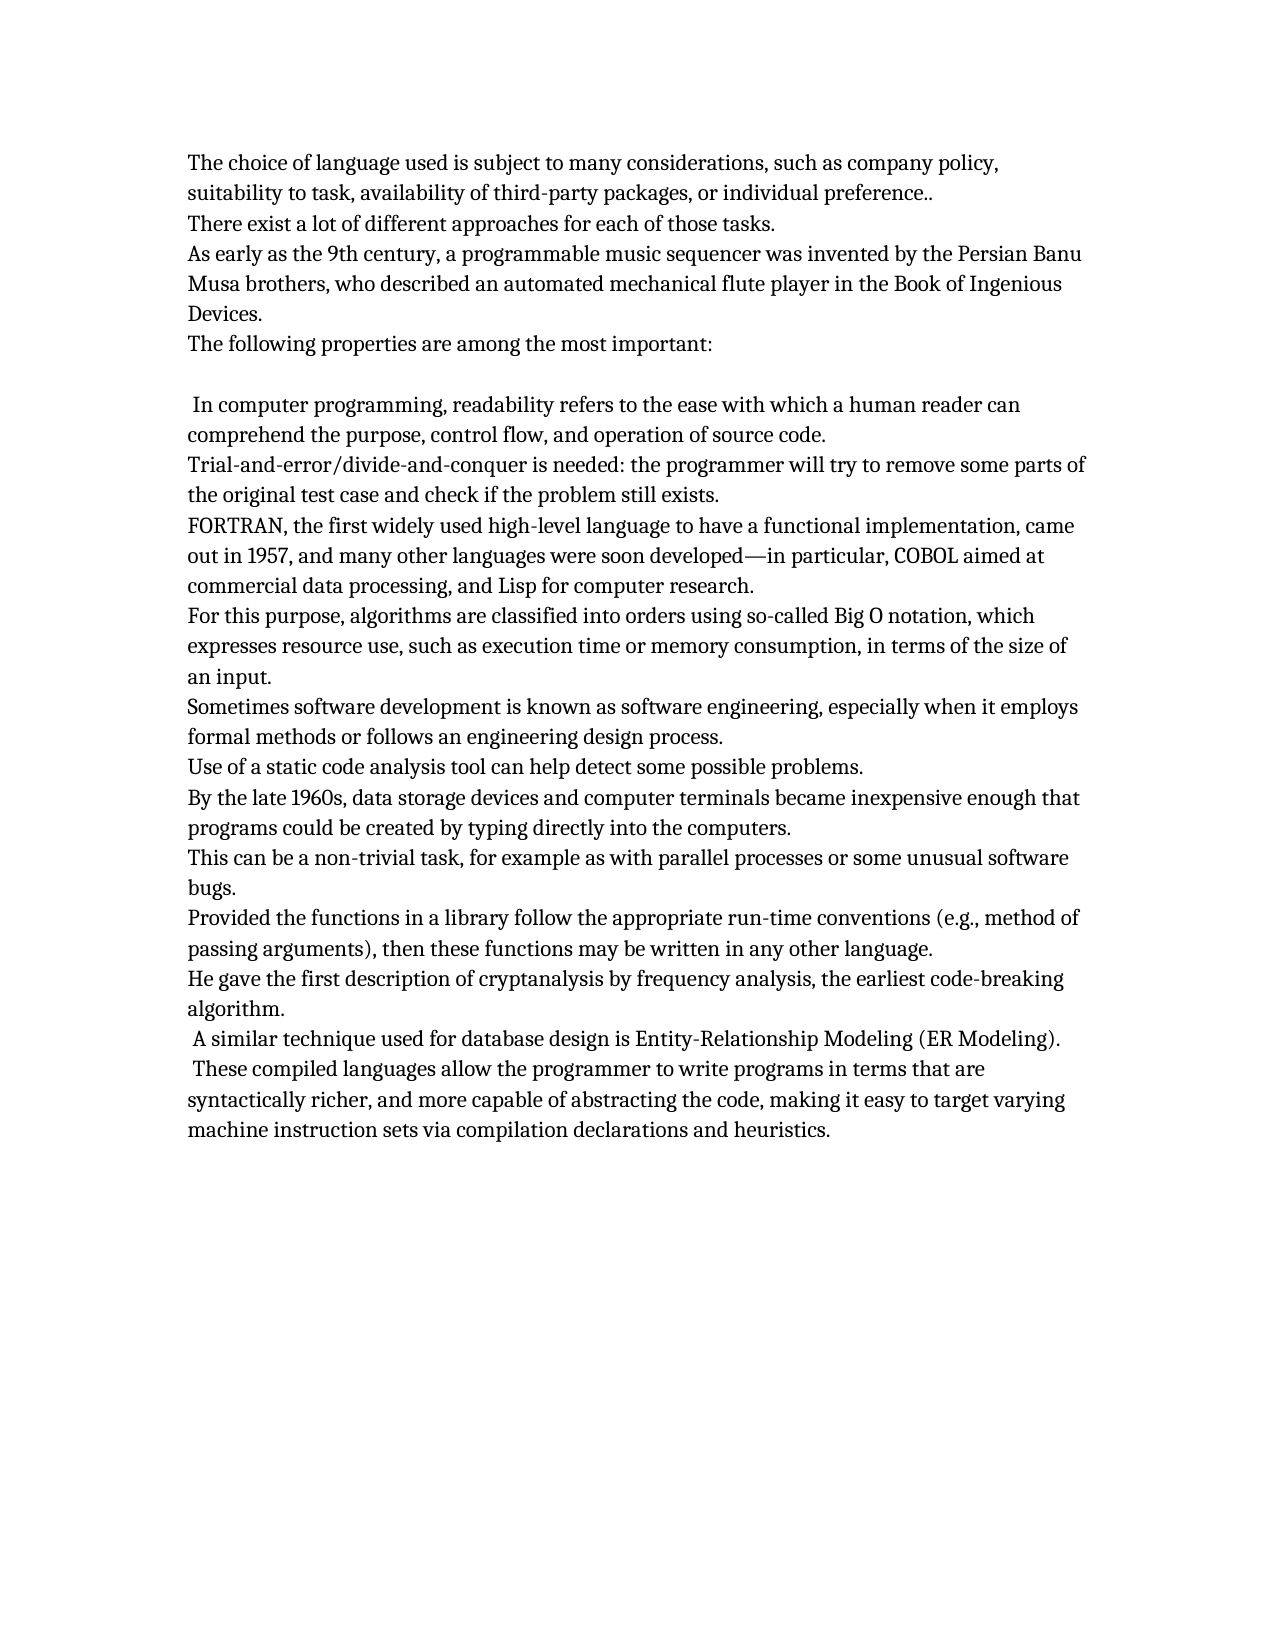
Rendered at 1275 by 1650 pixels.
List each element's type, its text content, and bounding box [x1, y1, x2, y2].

text The choice of language used is subject to many considerations, such as company policy, suitability to task, availability of third-party packages, or individual preference.. There exist a lot of different approaches for each of those tasks. As early as the 9th century, a programmable music sequencer was invented by the Persian Banu Musa brothers, who described an automated mechanical flute player in the Book of Ingenious Devices. The following properties are among the most important: In computer programming, readability refers to the ease with which a human reader can comprehend the purpose, control flow, and operation of source code. Trial-and-error/divide-and-conquer is needed: the programmer will try to remove some parts of the original test case and check if the problem still exists. FORTRAN, the first widely used high-level language to have a functional implementation, came out in 1957, and many other languages were soon developed—in particular, COBOL aimed at commercial data processing, and Lisp for computer research. For this purpose, algorithms are classified into orders using so-called Big O notation, which expresses resource use, such as execution time or memory consumption, in terms of the size of an input. Sometimes software development is known as software engineering, especially when it employs formal methods or follows an engineering design process. Use of a static code analysis tool can help detect some possible problems. By the late 1960s, data storage devices and computer terminals became inexpensive enough that programs could be created by typing directly into the computers. This can be a non-trivial task, for example as with parallel processes or some unusual software bugs. Provided the functions in a library follow the appropriate run-time conventions (e.g., method of passing arguments), then these functions may be written in any other language. He gave the first description of cryptanalysis by frequency analysis, the earliest code-breaking algorithm. A similar technique used for database design is Entity-Relationship Modeling (ER Modeling). These compiled languages allow the programmer to write programs in terms that are syntactically richer, and more capable of abstracting the code, making it easy to target varying machine instruction sets via compilation declarations and heuristics. [187, 150, 1087, 1143]
